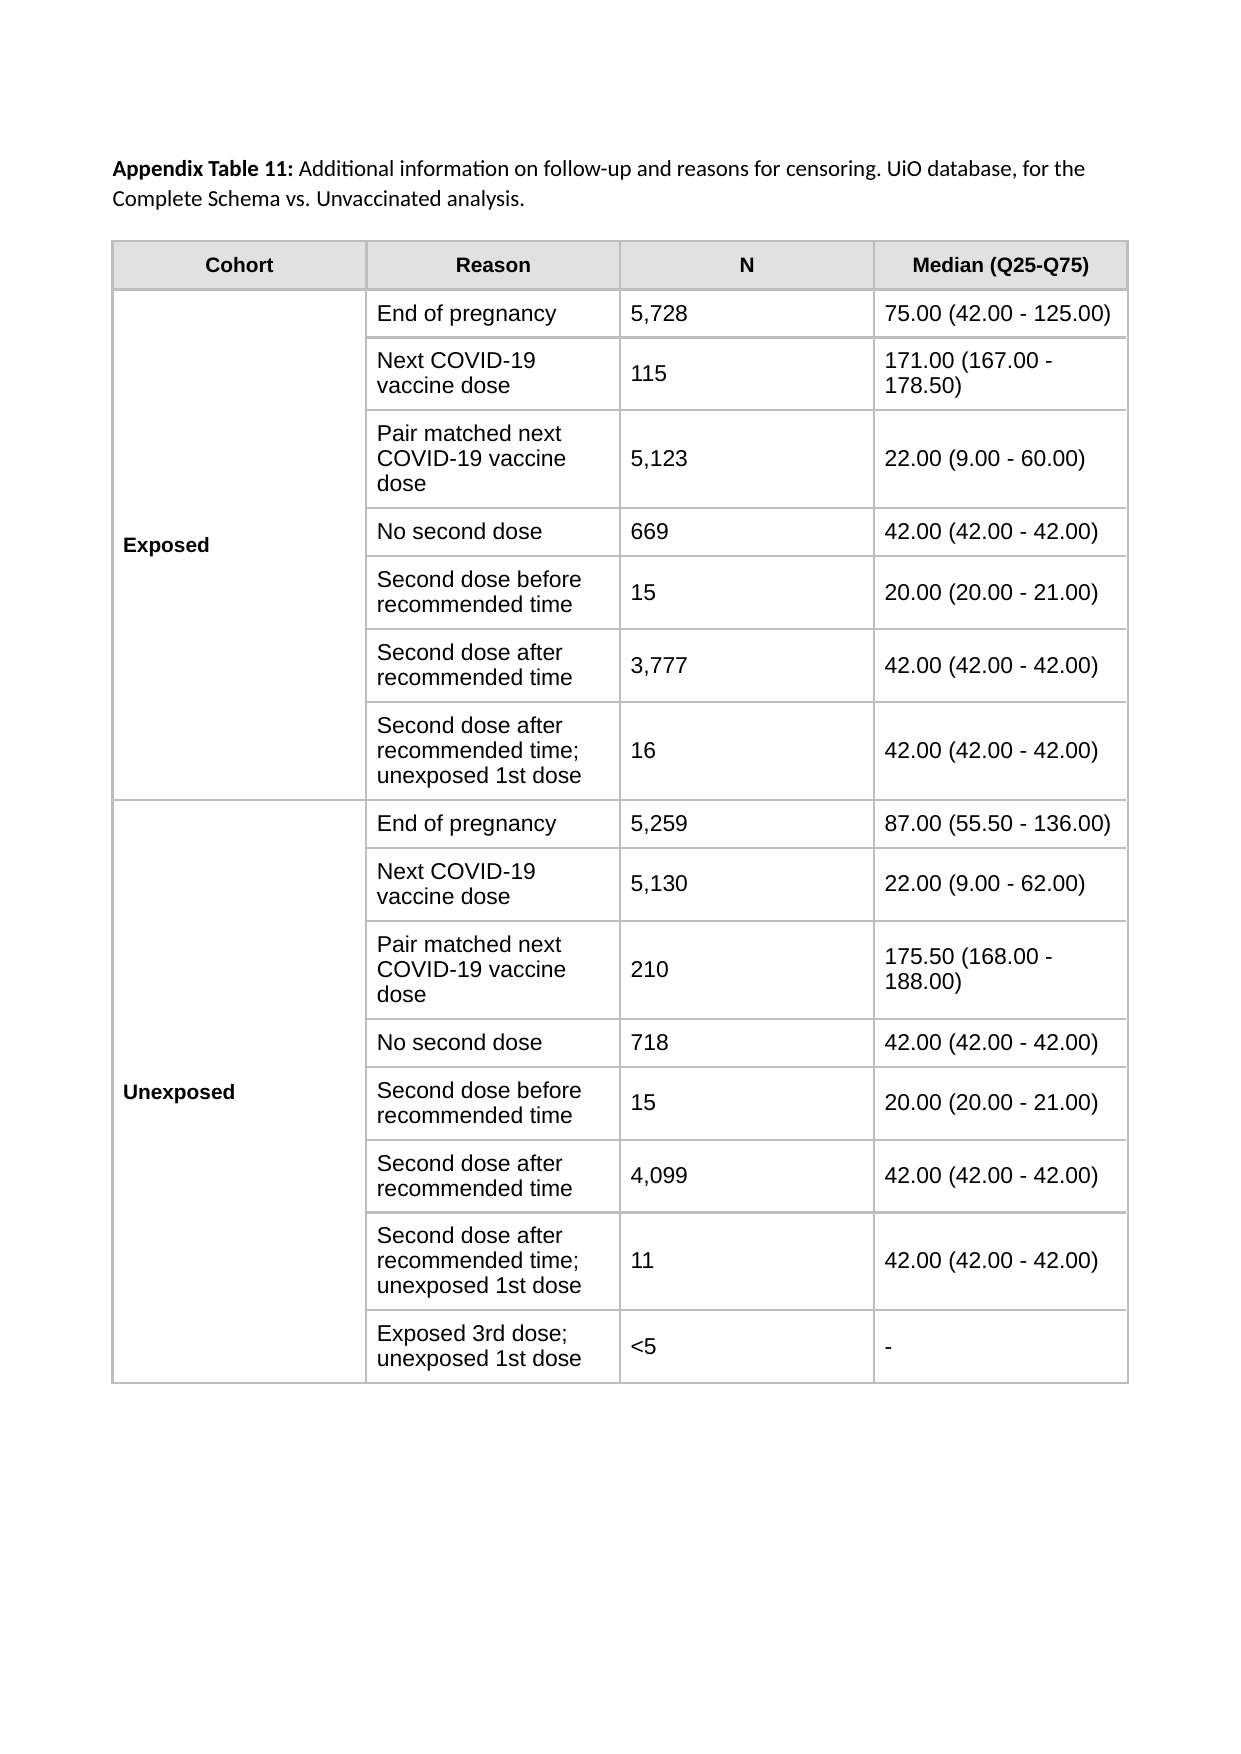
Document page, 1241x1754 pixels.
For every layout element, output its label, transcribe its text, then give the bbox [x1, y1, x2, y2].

table_cell Exposed [114, 291, 365, 799]
table_cell No second dose [367, 1020, 619, 1066]
table_header Reason [368, 242, 619, 288]
table_cell 22.00 (9.00 - 62.00) [875, 847, 1127, 920]
table_cell 15 [621, 1068, 873, 1138]
table_cell - [875, 1309, 1127, 1382]
table_cell 75.00 (42.00 - 125.00) [875, 291, 1127, 336]
table_cell Second dose after recommended time; unexposed 1st dose [367, 703, 619, 799]
table_cell 42.00 (42.00 - 42.00) [875, 1211, 1127, 1309]
table_header Cohort [114, 242, 365, 288]
table_cell Second dose after recommended time [367, 630, 619, 701]
table_cell Second dose before recommended time [367, 557, 619, 628]
table_cell Next COVID-19 vaccine dose [367, 339, 619, 409]
table_cell Next COVID-19 vaccine dose [367, 849, 619, 920]
table_cell 5,123 [621, 411, 873, 507]
table_cell End of pregnancy [367, 291, 619, 336]
table_cell 20.00 (20.00 - 21.00) [875, 555, 1127, 628]
table_cell 20.00 (20.00 - 21.00) [875, 1066, 1127, 1138]
table_cell No second dose [367, 509, 619, 555]
table_cell 5,728 [621, 291, 873, 336]
table_cell 115 [621, 339, 873, 409]
table_cell Second dose after recommended time [367, 1141, 619, 1211]
table_cell 718 [621, 1020, 873, 1066]
table_cell Second dose before recommended time [367, 1068, 619, 1138]
table_cell 87.00 (55.50 - 136.00) [875, 799, 1127, 847]
table_cell 16 [621, 703, 873, 799]
table_cell 42.00 (42.00 - 42.00) [875, 701, 1127, 799]
table_cell 3,777 [621, 630, 873, 701]
table_cell 669 [621, 509, 873, 555]
table_cell 42.00 (42.00 - 42.00) [875, 628, 1127, 701]
table_cell Exposed 3rd dose; unexposed 1st dose [367, 1311, 619, 1382]
table_cell 175.50 (168.00 - 188.00) [875, 920, 1127, 1018]
table_cell Unexposed [114, 801, 365, 1382]
table_header Median (Q25-Q75) [875, 242, 1126, 288]
table_cell 4,099 [621, 1141, 873, 1211]
table_cell 11 [621, 1214, 873, 1309]
table_cell 171.00 (167.00 - 178.50) [875, 336, 1127, 409]
table_cell 15 [621, 557, 873, 628]
table_cell Pair matched next COVID-19 vaccine dose [367, 411, 619, 507]
table_cell Second dose after recommended time; unexposed 1st dose [367, 1214, 619, 1309]
table_cell 42.00 (42.00 - 42.00) [875, 507, 1127, 555]
table_cell 210 [621, 922, 873, 1018]
table_cell 5,130 [621, 849, 873, 920]
table_cell 42.00 (42.00 - 42.00) [875, 1139, 1127, 1211]
table_cell End of pregnancy [367, 801, 619, 847]
table_cell Pair matched next COVID-19 vaccine dose [367, 922, 619, 1018]
table_cell 42.00 (42.00 - 42.00) [875, 1018, 1127, 1066]
subtitle Appendix Table 11: Additional information on follow-up and reasons for censoring. UiO database, for the Complete Schema vs. Unvaccinated analysis. [112, 154, 1128, 212]
table_cell 5,259 [621, 801, 873, 847]
table_cell 22.00 (9.00 - 60.00) [875, 409, 1127, 507]
table_cell <5 [621, 1311, 873, 1382]
table_header N [621, 242, 873, 288]
